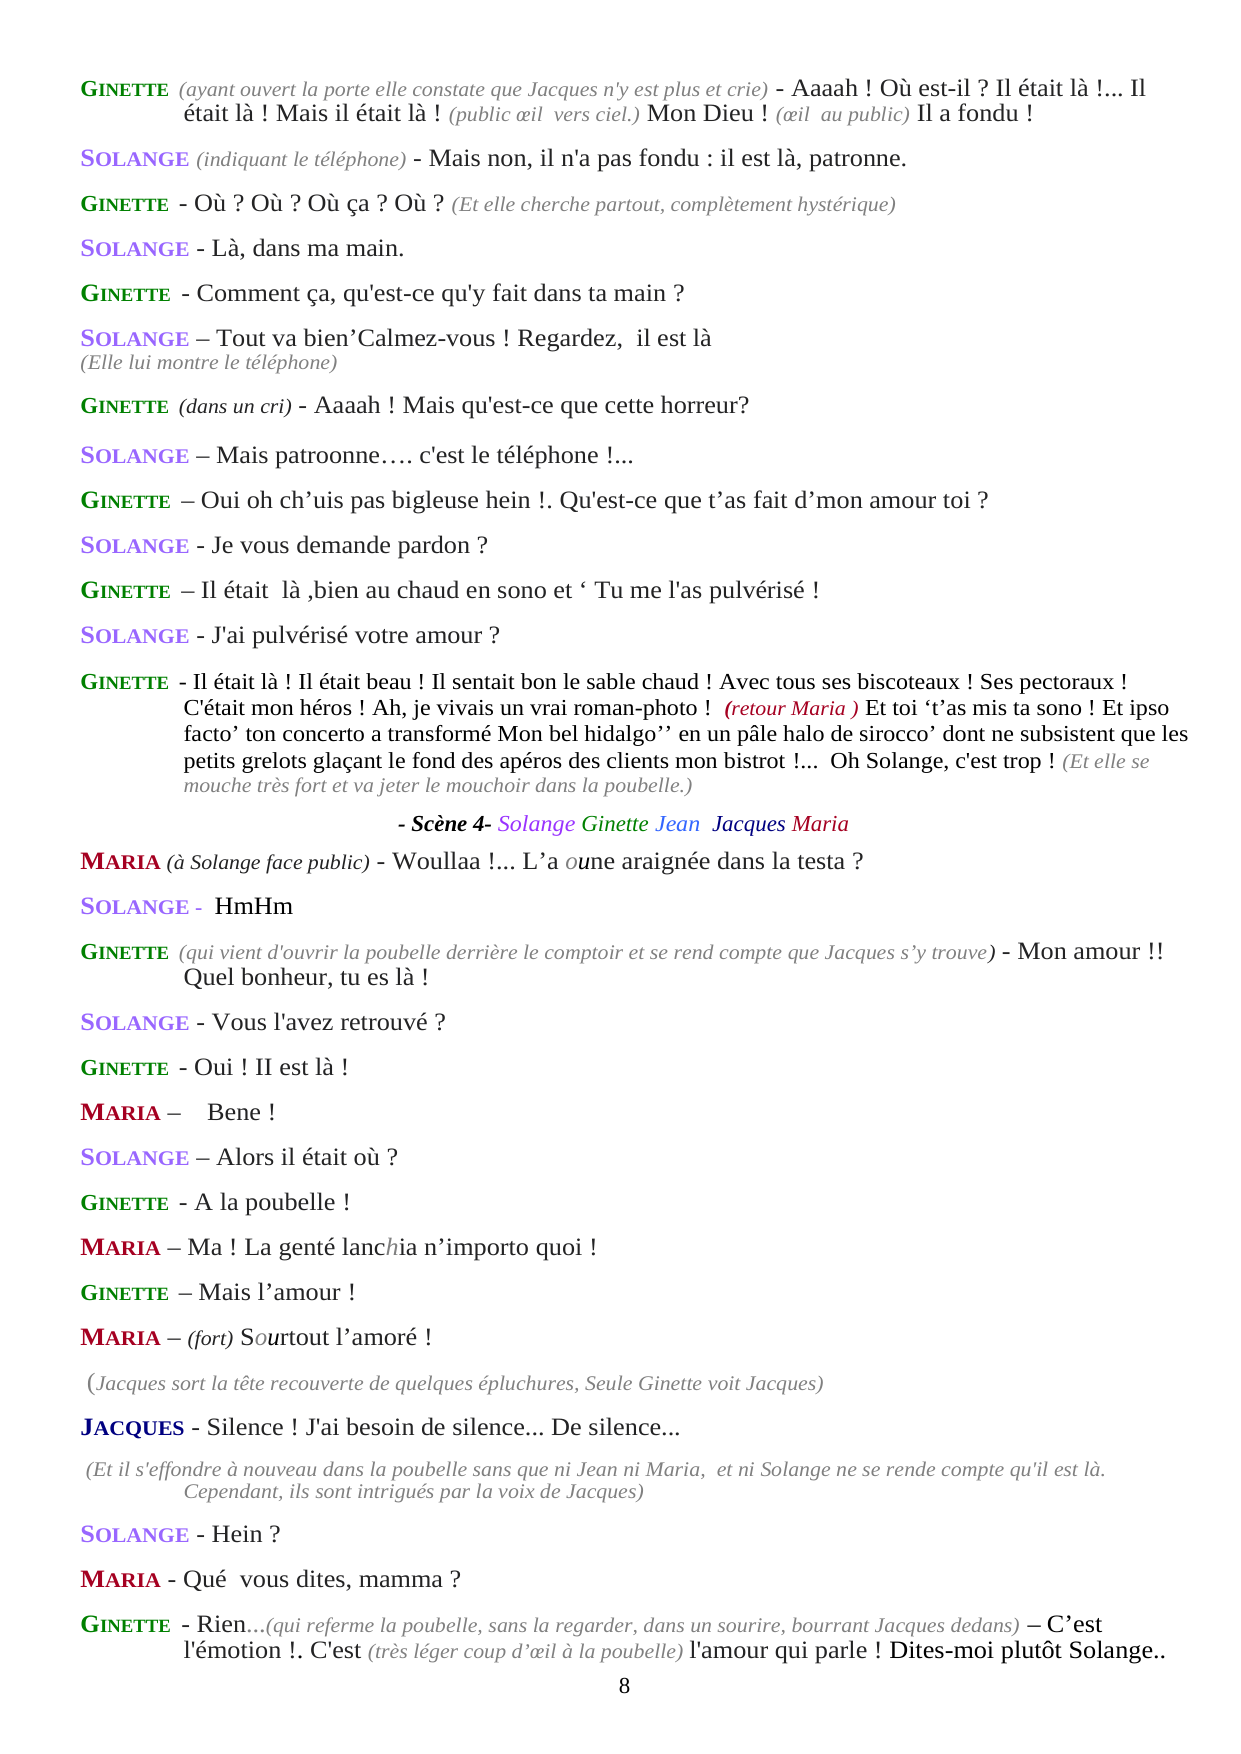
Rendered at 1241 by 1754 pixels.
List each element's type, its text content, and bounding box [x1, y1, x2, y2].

text GINETTE - Oui ! II est là ! [80, 1054, 1168, 1080]
text GINETTE – Oui oh ch’uis pas bigleuse hein !. Qu'est-ce que t’as fait d’mon amour toi ? [80, 488, 1168, 513]
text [80, 1612, 1168, 1664]
text GINETTE - Il était là ! Il était beau ! Il sentait bon le sable chaud ! Avec tous ses biscoteaux ! Ses pectoraux ! C'était mon héros ! Ah, je vivais un vrai roman-photo ! (retour Maria ) Et toi ‘t’as mis ta sono ! Et ipso facto’ ton concerto a transformé Mon bel hidalgo’’ en un pâle halo de sirocco’ dont ne subsistent que les petits grelots glaçant le fond des apéros des clients mon bistrot !... Oh Solange, c'est trop ! (Et elle se mouche très fort et va jeter le mouchoir dans la poubelle.) [80, 668, 1192, 797]
text MARIA – Bene !? [80, 1099, 1168, 1125]
text MARIA - Qué vous dites, mamma ? [80, 1567, 1168, 1593]
text SOLANGE - Hein ? [80, 1522, 1168, 1548]
text SOLANGE (indiquant le téléphone) - Mais non, il n'a pas fondu : il est là, patronne. [80, 146, 1168, 172]
text GINETTE - Comment ça, qu'est-ce qu'y fait dans ta main ? [80, 281, 1168, 307]
text JACQUES - Silence ! J'ai besoin de silence... De silence... [80, 1414, 1168, 1440]
text SOLANGE - Vous l'avez retrouvé ? [80, 1009, 1168, 1035]
text (Jacques sort la tête recouverte de quelques épluchures, Seule Ginette voit Jacques) [80, 1369, 1168, 1395]
text GINETTE (qui vient d'ouvrir la poubelle derrière le comptoir et se rend compte que Jacques s’y trouve) - Mon amour !! Quel bonheur, tu es là ! [80, 938, 1168, 990]
text GINETTE – Mais l’amour ! [80, 1279, 1168, 1305]
text SOLANGE - Je vous demande pardon ? [80, 533, 1168, 558]
text SOLANGE - J'ai pulvérisé votre amour ? [80, 623, 1168, 648]
text GINETTE (dans un cri) - Aaaah ! Mais qu'est-ce que cette horreur? [80, 393, 1168, 419]
text GINETTE - Où ? Où ? Où ça ? Où ? (Et elle cherche partout, complètement hystérique) [80, 191, 1168, 217]
text MARIA – (fort) Sourtout l’amoré ! [80, 1324, 1168, 1350]
text SOLANGE - Là, dans ma main. [80, 236, 1168, 262]
text GINETTE - A la poubelle ! [80, 1189, 1168, 1215]
text (Elle lui montre le téléphone) [80, 352, 1168, 374]
text GINETTE (ayant ouvert la porte elle constate que Jacques n'y est plus et crie) - Aaaah ! Où est-il ? Il était là !... Il était là ! Mais il était là ! (public œil vers ciel.) Mon Dieu ! (œil au public) Il a fondu ! [80, 75, 1168, 127]
text SOLANGE – Tout va bien’Calmez-vous ! Regardez, il est là [80, 326, 1168, 352]
text GINETTE – Il était là ,bien au chaud en sono et ‘ Tu me l'as pulvérisé ! [80, 578, 1168, 603]
text SOLANGE – Alors il était où ? [80, 1144, 1168, 1170]
text SOLANGE - HmHm [80, 893, 1168, 919]
text MARIA – Ma ! La genté lanchia n’importo quoi ! [80, 1234, 1168, 1260]
text MARIA (à Solange face public) - Woullaa !... L’a oune araignée dans la testa ? [80, 848, 1168, 874]
text (Et il s'effondre à nouveau dans la poubelle sans que ni Jean ni Maria, et ni Solange ne se rende compte qu'il est là. Cependant, ils sont intrigués par la voix de Jacques) [80, 1459, 1168, 1503]
text SOLANGE – Mais patroonne…. c'est le téléphone !... [80, 443, 1168, 468]
text - Scène 4- Solange Ginette Jean Jacques Maria [80, 810, 1169, 836]
